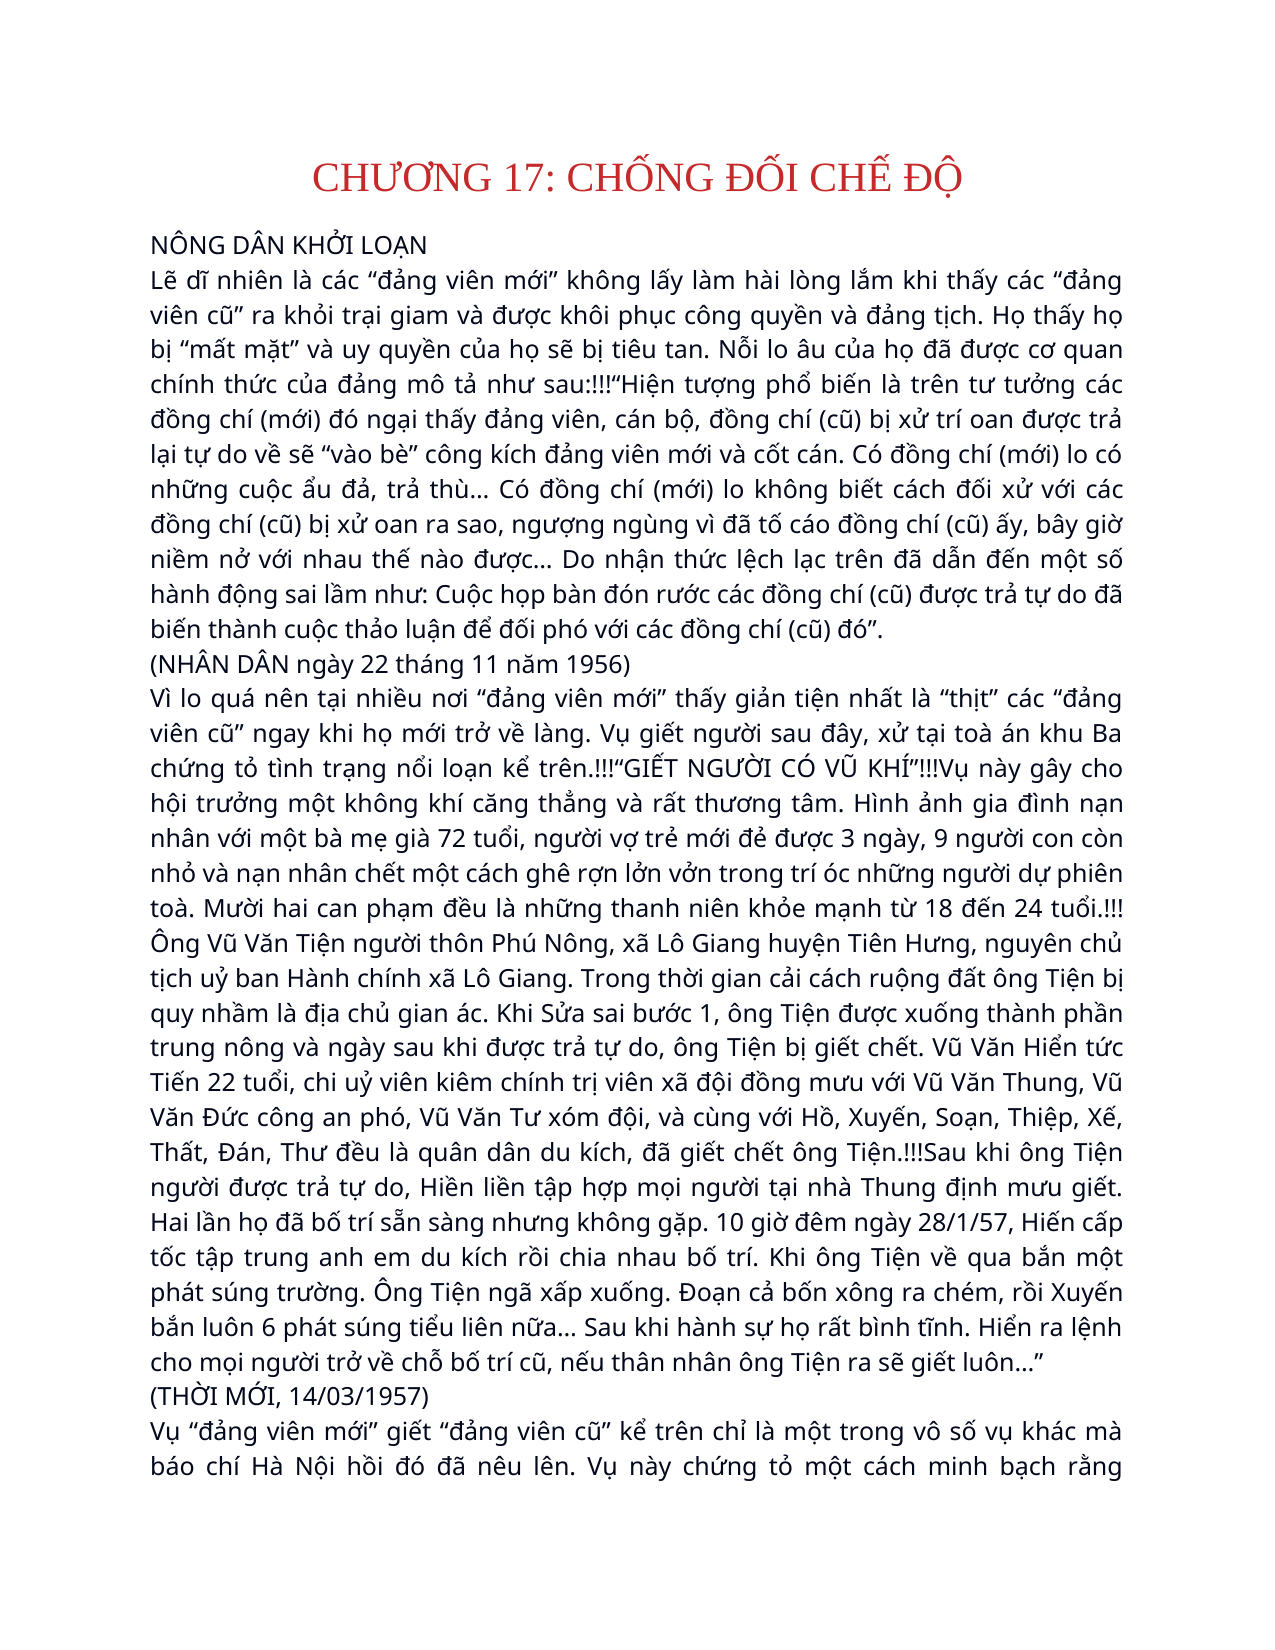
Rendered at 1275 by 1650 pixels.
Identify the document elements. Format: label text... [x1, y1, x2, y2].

text Vì lo quá nên tại nhiều nơi “đảng viên mới” thấy giản tiện nhất là “thịt” các “đảng viên cũ” ngay khi họ mới trở về làng. Vụ giết người sau đây, xử tại toà án khu Ba chứng tỏ tình trạng nổi loạn kể trên.!!!“GIẾT NGƯỜI CÓ VŨ KHÍ”!!!Vụ này gây cho hội trưởng một không khí căng thẳng và rất thương tâm. Hình ảnh gia đình nạn nhân với một bà mẹ già 72 tuổi, người vợ trẻ mới đẻ được 3 ngày, 9 người con còn nhỏ và nạn nhân chết một cách ghê rợn lởn vởn trong trí óc những người dự phiên toà. Mười hai can phạm đều là những thanh niên khỏe mạnh từ 18 đến 24 tuổi.!!!Ông Vũ Văn Tiện người thôn Phú Nông, xã Lô Giang huyện Tiên Hưng, nguyên chủ tịch uỷ ban Hành chính xã Lô Giang. Trong thời gian cải cách ruộng đất ông Tiện bị quy nhầm là địa chủ gian ác. Khi Sửa sai bước 1, ông Tiện được xuống thành phần trung nông và ngày sau khi được trả tự do, ông Tiện bị giết chết. Vũ Văn Hiển tức Tiến 22 tuổi, chi uỷ viên kiêm chính trị viên xã đội đồng mưu với Vũ Văn Thung, Vũ Văn Đức công an phó, Vũ Văn Tư xóm đội, và cùng với Hồ, Xuyến, Soạn, Thiệp, Xế, Thất, Đán, Thư đều là quân dân du kích, đã giết chết ông Tiện.!!!Sau khi ông Tiện người được trả tự do, Hiền liền tập hợp mọi người tại nhà Thung định mưu giết. Hai lần họ đã bố trí sẵn sàng nhưng không gặp. 10 giờ đêm ngày 28/1/57, Hiến cấp tốc tập trung anh em du kích rồi chia nhau bố trí. Khi ông Tiện về qua bắn một phát súng trường. Ông Tiện ngã xấp xuống. Đoạn cả bốn xông ra chém, rồi Xuyến bắn luôn 6 phát súng tiểu liên nữa… Sau khi hành sự họ rất bình tĩnh. Hiển ra lệnh cho mọi người trở về chỗ bố trí cũ, nếu thân nhân ông Tiện ra sẽ giết luôn…” [150, 680, 1125, 1378]
text (NHÂN DÂN ngày 22 tháng 11 năm 1956) [150, 645, 1125, 680]
text Lẽ dĩ nhiên là các “đảng viên mới” không lấy làm hài lòng lắm khi thấy các “đảng viên cũ” ra khỏi trại giam và được khôi phục công quyền và đảng tịch. Họ thấy họ bị “mất mặt” và uy quyền của họ sẽ bị tiêu tan. Nỗi lo âu của họ đã được cơ quan chính thức của đảng mô tả như sau:!!!“Hiện tượng phổ biến là trên tư tưởng các đồng chí (mới) đó ngại thấy đảng viên, cán bộ, đồng chí (cũ) bị xử trí oan được trả lại tự do về sẽ “vào bè” công kích đảng viên mới và cốt cán. Có đồng chí (mới) lo có những cuộc ẩu đả, trả thù… Có đồng chí (mới) lo không biết cách đối xử với các đồng chí (cũ) bị xử oan ra sao, ngượng ngùng vì đã tố cáo đồng chí (cũ) ấy, bây giờ niềm nở với nhau thế nào được… Do nhận thức lệch lạc trên đã dẫn đến một số hành động sai lầm như: Cuộc họp bàn đón rước các đồng chí (cũ) được trả tự do đã biến thành cuộc thảo luận để đối phó với các đồng chí (cũ) đó”. [150, 262, 1125, 645]
text Chương 17: Chống Đối Chế Độ [150, 150, 1125, 200]
text ÔNG DÂN KHỞI LOẠN [150, 218, 1125, 262]
text (THỜI MỚI, 14/03/1957) [150, 1378, 1125, 1413]
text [150, 1413, 1125, 1483]
